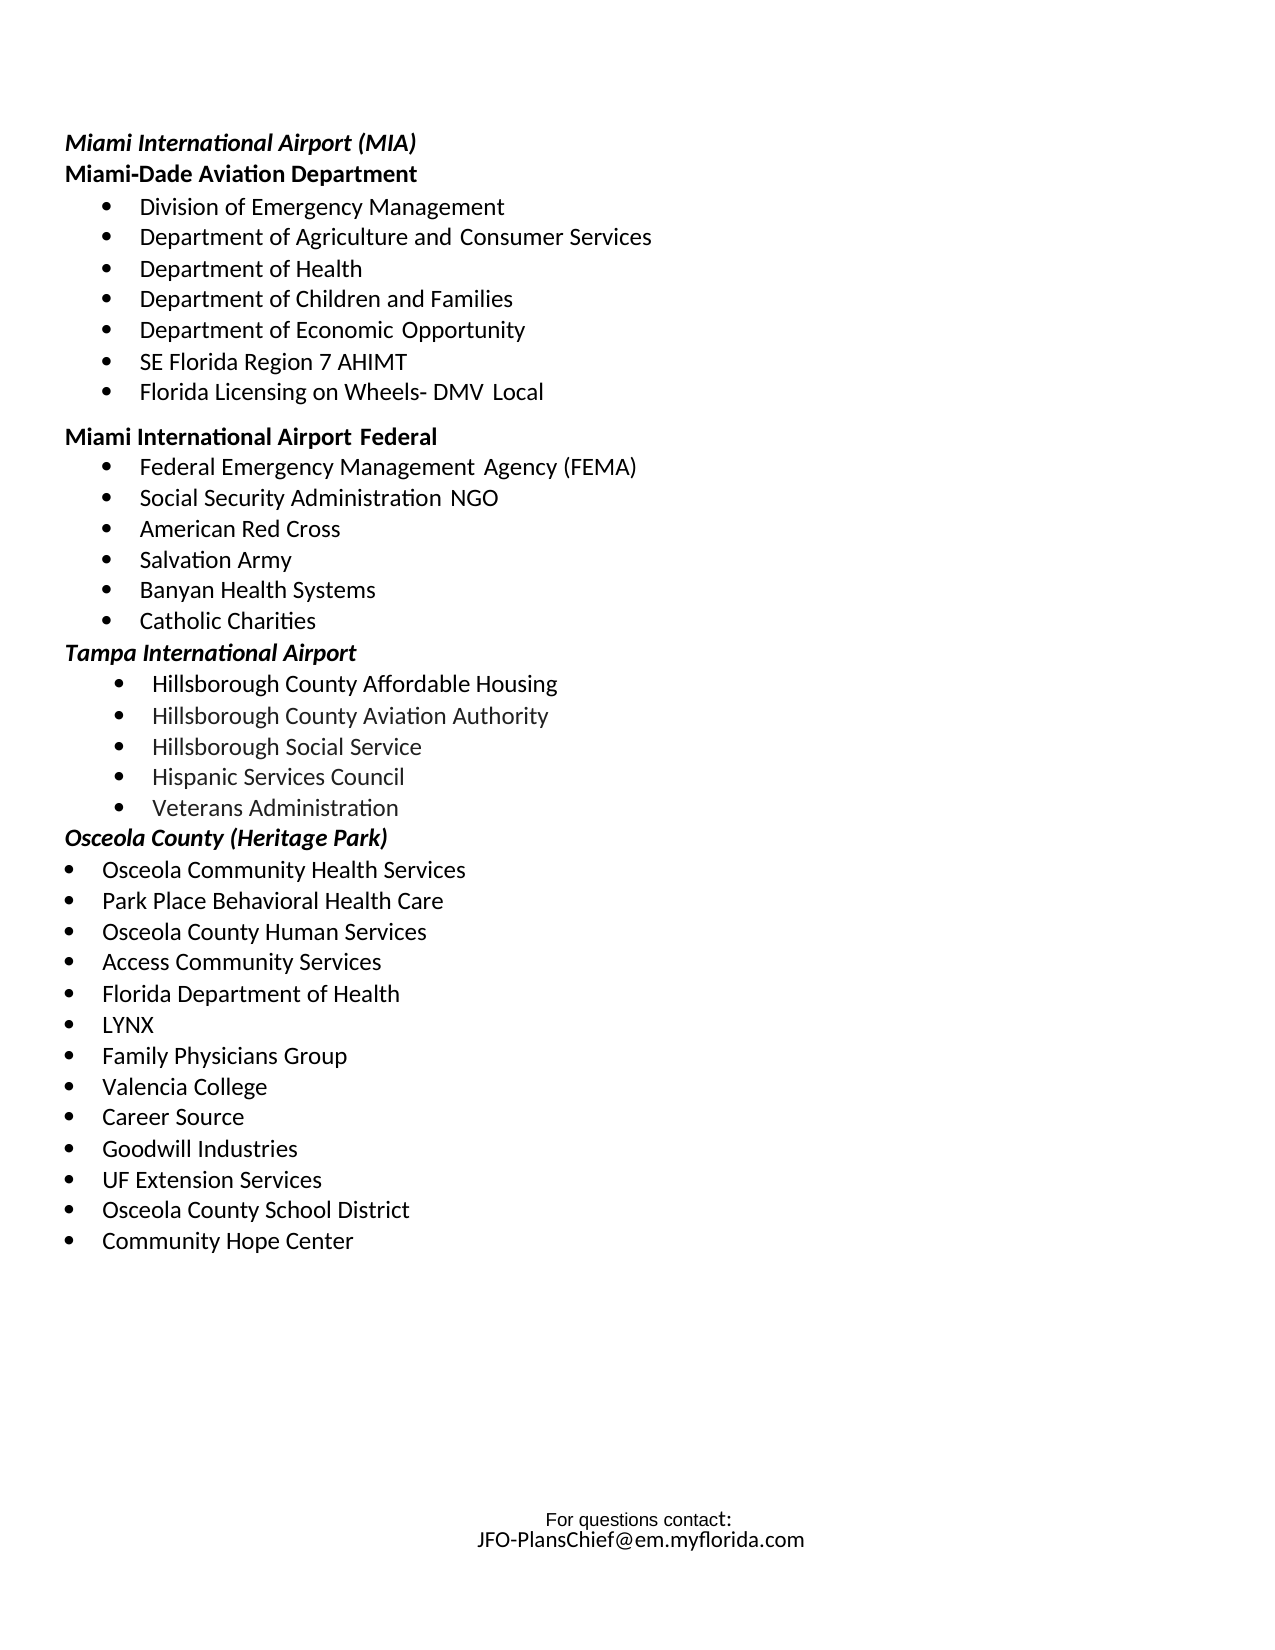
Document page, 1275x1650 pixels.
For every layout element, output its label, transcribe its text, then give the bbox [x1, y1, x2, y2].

list Osceola County Human Services [64, 916, 1212, 946]
text Miami International Airport (MIA) [64, 127, 1212, 157]
list Department of Health [102, 252, 1212, 283]
list Department of Agriculture and Consumer Services [102, 221, 1152, 252]
list LYNX [64, 1008, 1212, 1040]
list Hispanic Services Council [114, 761, 1212, 792]
list Division of Emergency Management [102, 191, 1212, 221]
list American Red Cross [102, 512, 1212, 544]
list Osceola County School District [64, 1194, 1212, 1225]
text Tampa International Airport [64, 637, 892, 667]
list Osceola Community Health Services [64, 854, 1212, 885]
list Veterans Administration [114, 792, 1212, 822]
list Family Physicians Group [64, 1040, 1212, 1071]
list Community Hope Center [64, 1225, 1212, 1255]
list Catholic Charities [102, 605, 1212, 636]
list Valencia College [64, 1071, 1212, 1101]
list UF Extension Services [64, 1164, 1212, 1194]
list Park Place Behavioral Health Care [64, 885, 1212, 916]
list Career Source [64, 1101, 1212, 1132]
text Miami International Airport Federal [64, 421, 1179, 451]
list Department of Children and Families [102, 283, 1212, 314]
list Department of Economic Opportunity [102, 314, 1093, 344]
list SE Florida Region 7 AHIMT [102, 344, 1212, 376]
list Social Security Administration NGO [64, 482, 1179, 512]
list Banyan Health Systems [102, 575, 1212, 605]
text Osceola County (Heritage Park) [64, 822, 892, 853]
list Salvation Army [102, 544, 1212, 575]
list Florida Licensing on Wheels‐ DMV Local [64, 376, 1185, 407]
list Hillsborough County Aviation Authority [114, 699, 1212, 731]
list Federal Emergency Management Agency (FEMA) [102, 451, 1212, 482]
list Hillsborough Social Service [114, 731, 1212, 761]
text Miami‐Dade Aviation Department [64, 157, 1212, 189]
list Florida Department of Health [64, 977, 1212, 1008]
list Goodwill Industries [64, 1133, 1212, 1164]
list Hillsborough County Affordable Housing [114, 667, 1212, 699]
list Access Community Services [64, 946, 1212, 977]
